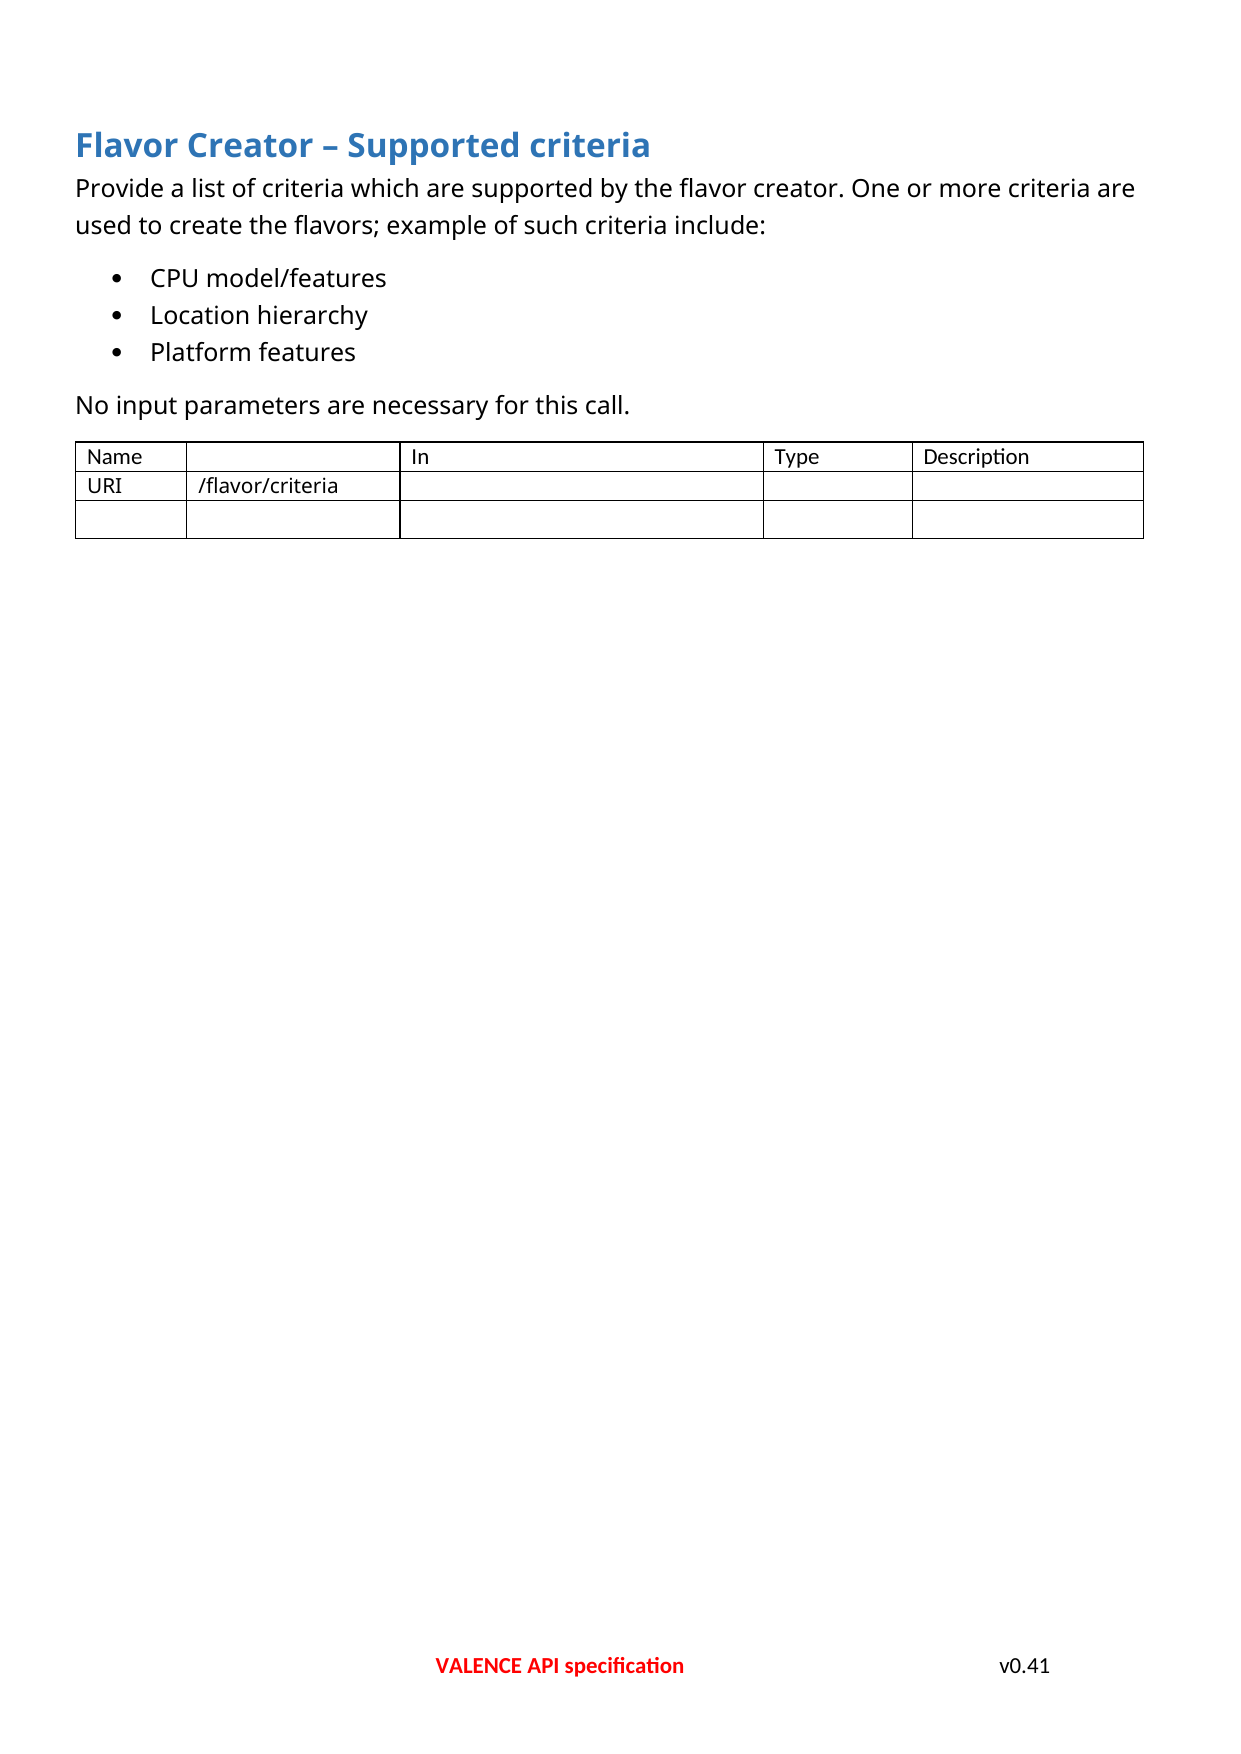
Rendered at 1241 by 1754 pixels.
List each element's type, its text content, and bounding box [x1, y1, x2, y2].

table_header Description [913, 443, 1143, 471]
table_cell /flavor/criteria [187, 472, 399, 500]
table_cell URI [76, 472, 186, 500]
table_cell [76, 501, 186, 538]
table_cell [913, 472, 1143, 500]
table_cell [764, 501, 912, 538]
table_cell [187, 501, 399, 538]
table_header [187, 443, 399, 471]
table_cell [764, 472, 912, 500]
table_cell [401, 472, 763, 500]
subtitle Flavor Creator – Supported criteria [75, 122, 1165, 167]
table_cell [913, 501, 1143, 538]
table_header Name [76, 443, 186, 471]
table_cell [401, 501, 763, 538]
list CPU model/features [112, 261, 1165, 295]
list Location hierarchy [112, 298, 1165, 332]
table_header Type [764, 443, 912, 471]
text Provide a list of criteria which are supported by the flavor creator. One or more criteria are used to create the flavors; example of such criteria include: [75, 171, 1165, 242]
text No input parameters are necessary for this call. [75, 388, 1165, 422]
table_header In [401, 443, 763, 471]
list Platform features [112, 334, 1165, 369]
